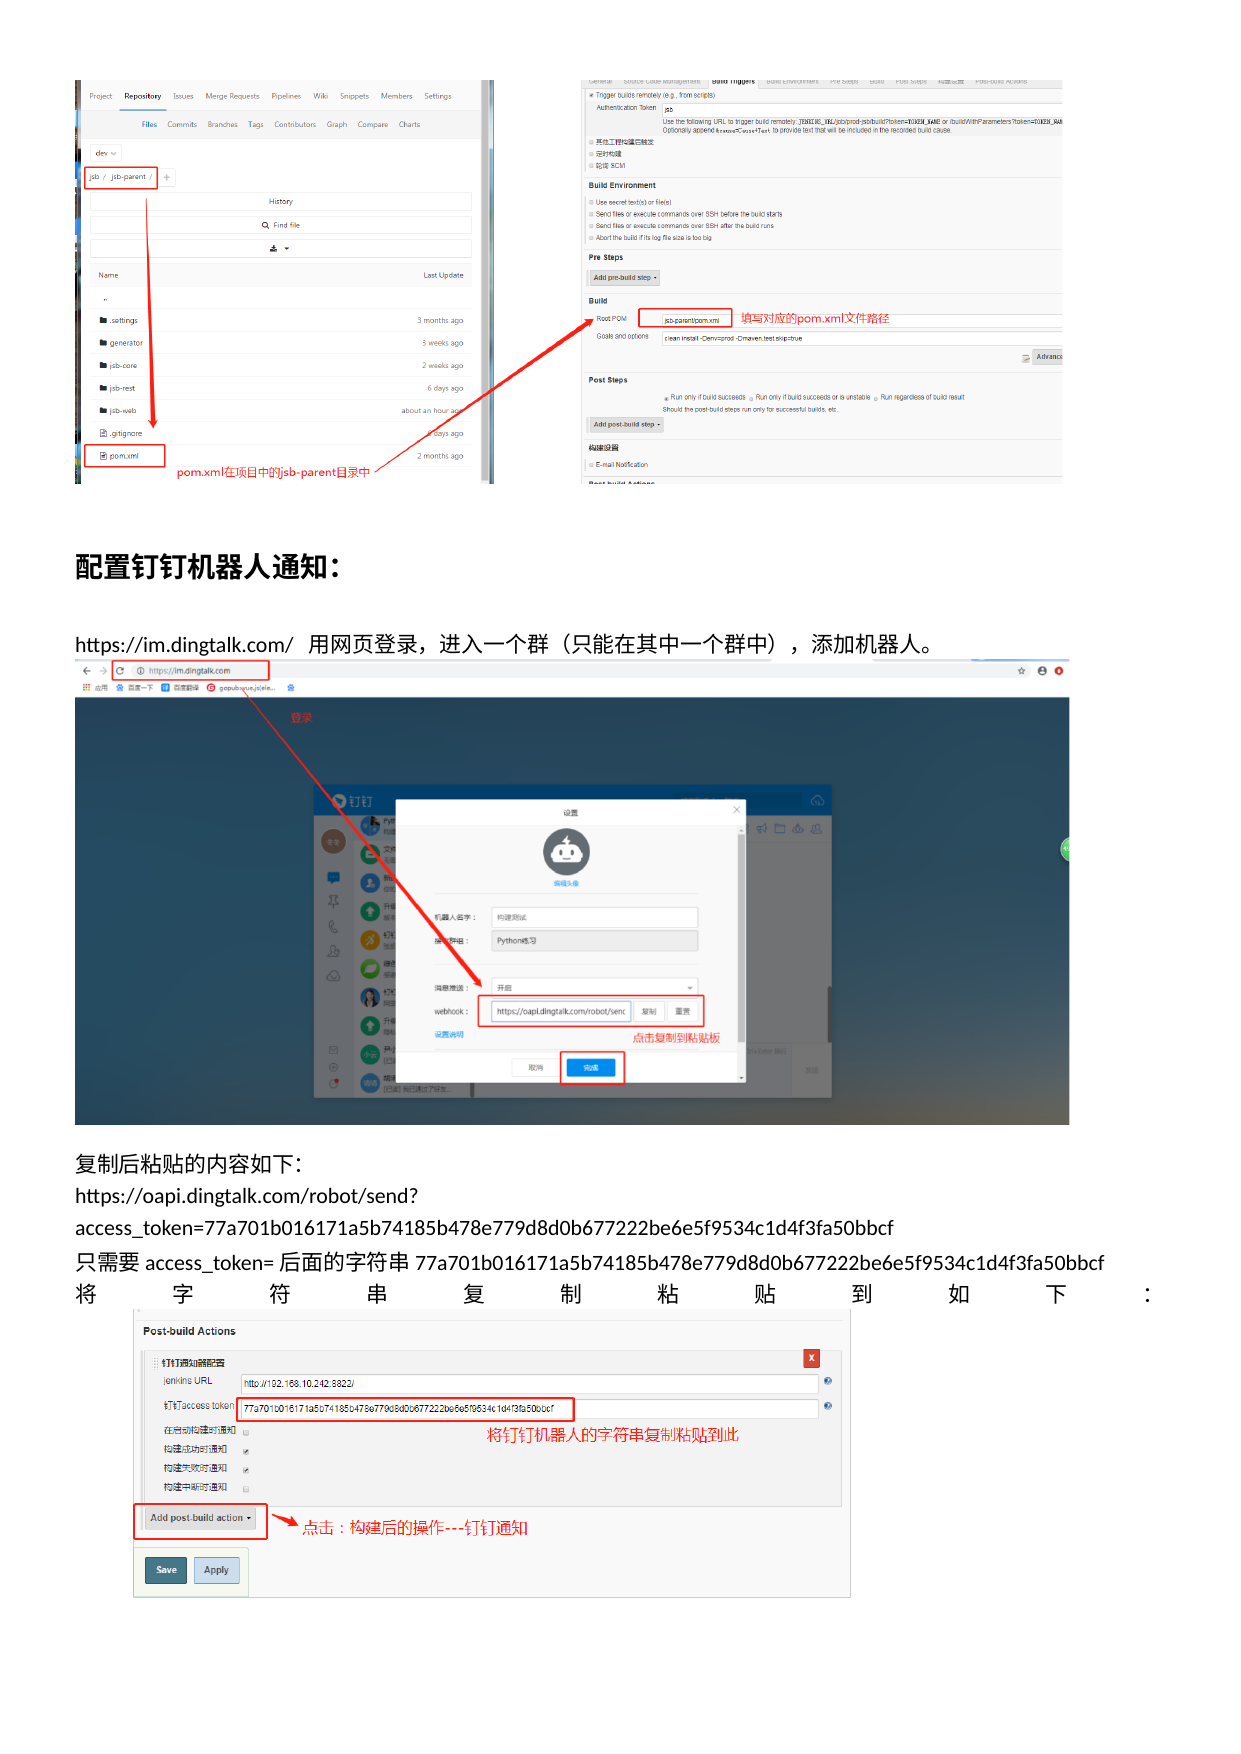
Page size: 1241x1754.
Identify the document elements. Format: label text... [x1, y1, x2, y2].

picture [75, 659, 1070, 1125]
text 复制后粘贴的内容如下： [75, 1147, 1165, 1179]
picture [75, 80, 1063, 484]
text https://im.dingtalk.com/ 用网页登录，进入一个群（只能在其中一个群中），添加机器人。 [75, 627, 1165, 659]
subtitle 配置钉钉机器人通知： [75, 532, 1165, 597]
text 只需要access_token= 后面的字符串77a701b016171a5b74185b478e779d8d0b677222be6e5f9534c1d4f3fa50bbcf [75, 1244, 1165, 1277]
text https://oapi.dingtalk.com/robot/send?access_token=77a701b016171a5b74185b478e779d8d0b677222be6e5f9534c1d4f3fa50bbcf [75, 1179, 1165, 1244]
picture [75, 1309, 948, 1609]
